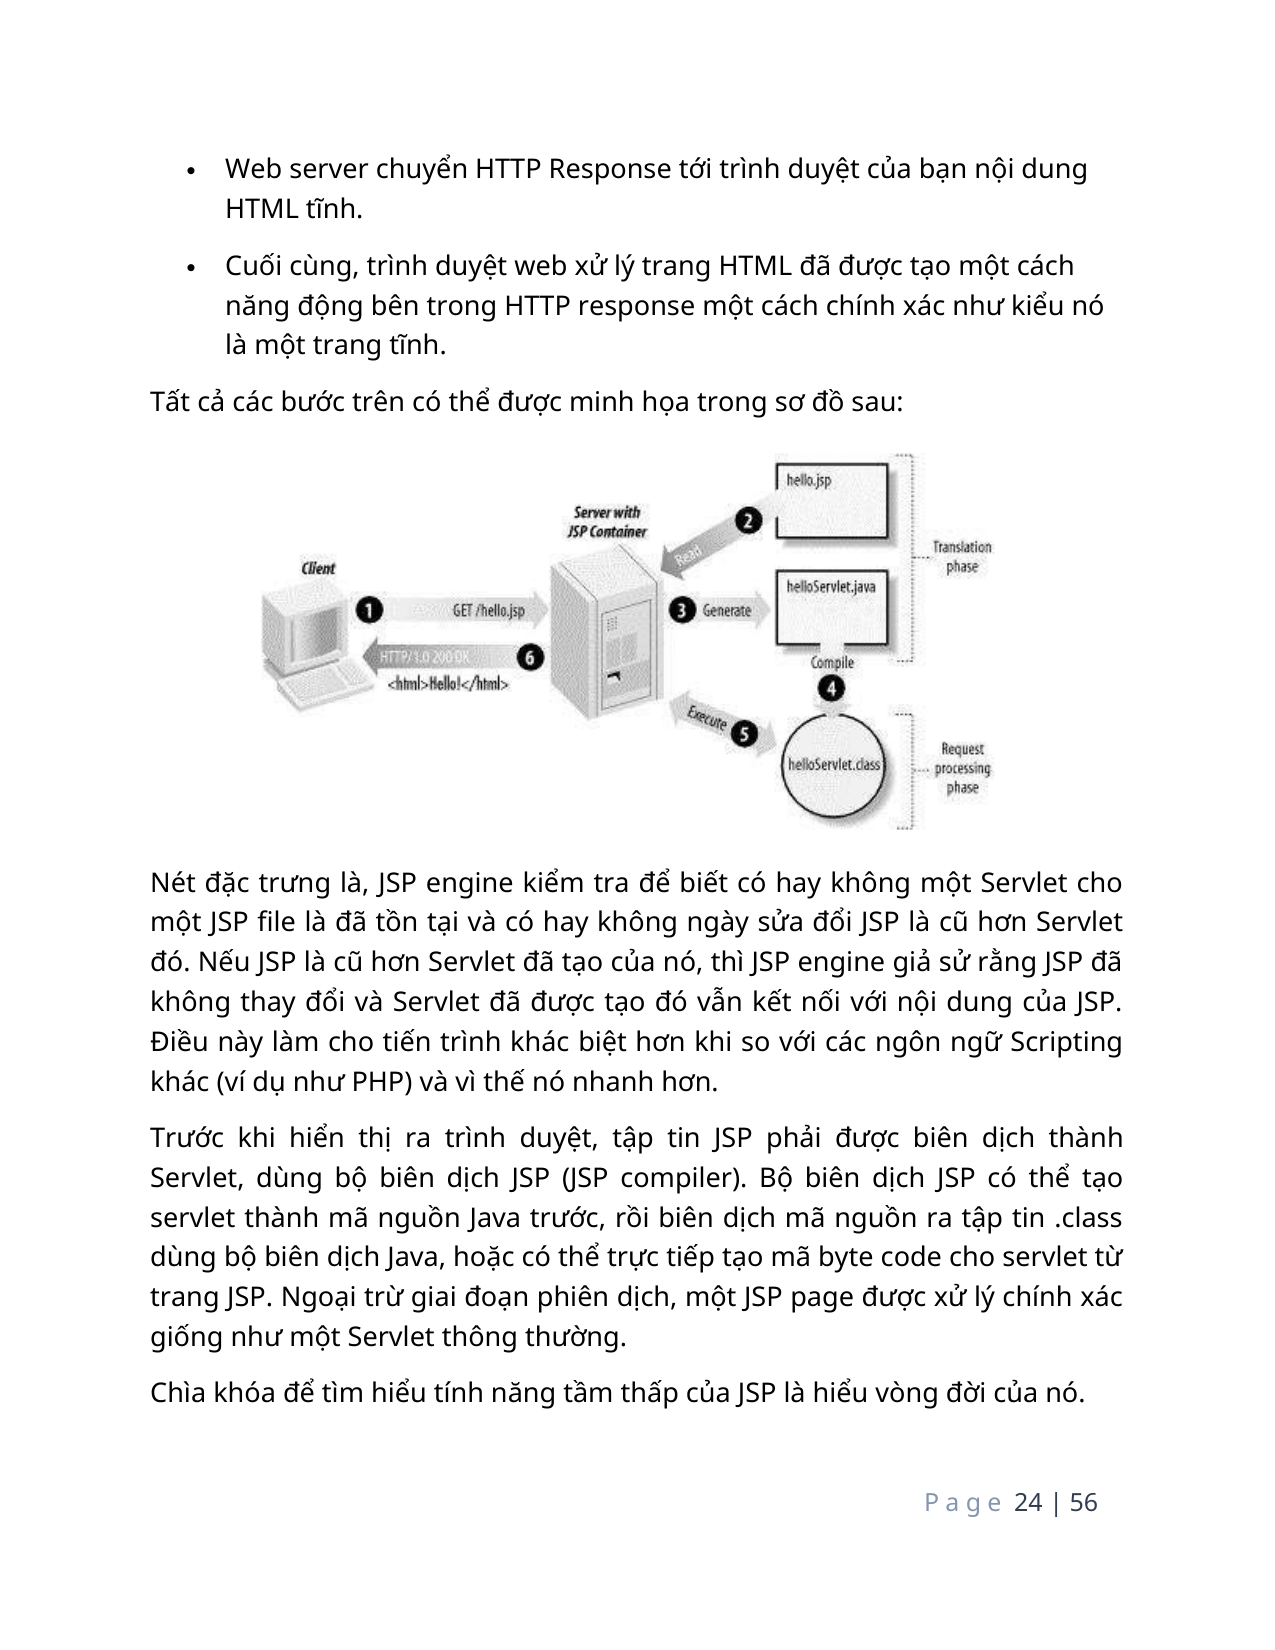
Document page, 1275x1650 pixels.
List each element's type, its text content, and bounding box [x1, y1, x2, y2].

list Cuối cùng, trình duyệt web xử lý trang HTML đã được tạo một cách năng động bên trong HTTP response một cách chính xác như kiểu nó là một trang tĩnh. [187, 246, 1125, 363]
text Nét đặc trưng là, JSP engine kiểm tra để biết có hay không một Servlet cho một JSP file là đã tồn tại và có hay không ngày sửa đổi JSP là cũ hơn Servlet đó. Nếu JSP là cũ hơn Servlet đã tạo của nó, thì JSP engine giả sử rằng JSP đã không thay đổi và Servlet đã được tạo đó vẫn kết nối với nội dung của JSP. Điều này làm cho tiến trình khác biệt hơn khi so với các ngôn ngữ Scripting khác (ví dụ như PHP) và vì thế nó nhanh hơn. [150, 863, 1125, 1099]
picture [232, 438, 1043, 844]
text Tất cả các bước trên có thể được minh họa trong sơ đồ sau: [150, 382, 1125, 419]
list Web server chuyển HTTP Response tới trình duyệt của bạn nội dung HTML tĩnh. [187, 150, 1125, 227]
text Trước khi hiển thị ra trình duyệt, tập tin JSP phải được biên dịch thành Servlet, dùng bộ biên dịch JSP (JSP compiler). Bộ biên dịch JSP có thể tạo servlet thành mã nguồn Java trước, rồi biên dịch mã nguồn ra tập tin .class dùng bộ biên dịch Java, hoặc có thể trực tiếp tạo mã byte code cho servlet từ trang JSP. Ngoại trừ giai đoạn phiên dịch, một JSP page được xử lý chính xác giống như một Servlet thông thường. [150, 1118, 1125, 1354]
text Chìa khóa để tìm hiểu tính năng tầm thấp của JSP là hiểu vòng đời của nó. [150, 1374, 1125, 1411]
